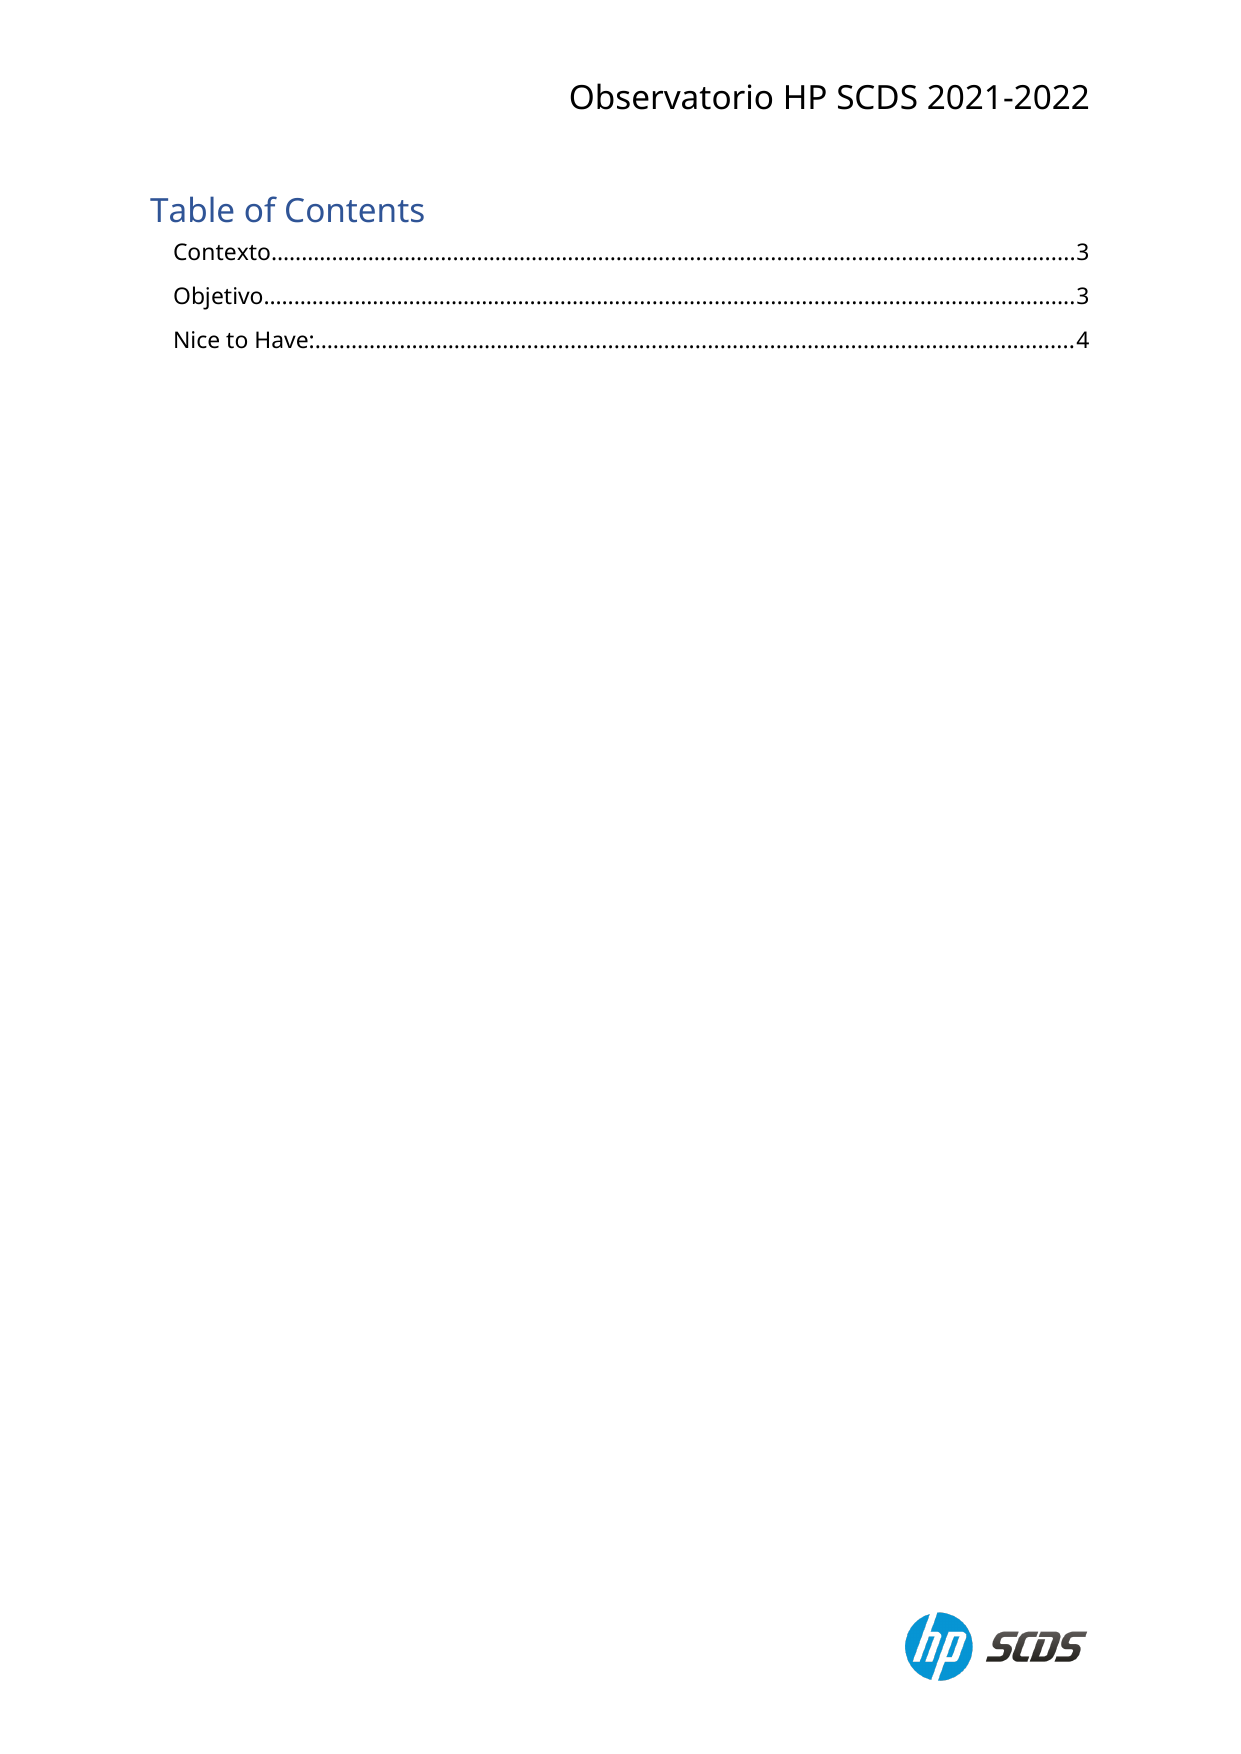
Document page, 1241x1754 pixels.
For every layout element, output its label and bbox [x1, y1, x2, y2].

picture [946, 1612, 1091, 1681]
picture [905, 1632, 966, 1681]
picture [905, 1612, 941, 1661]
